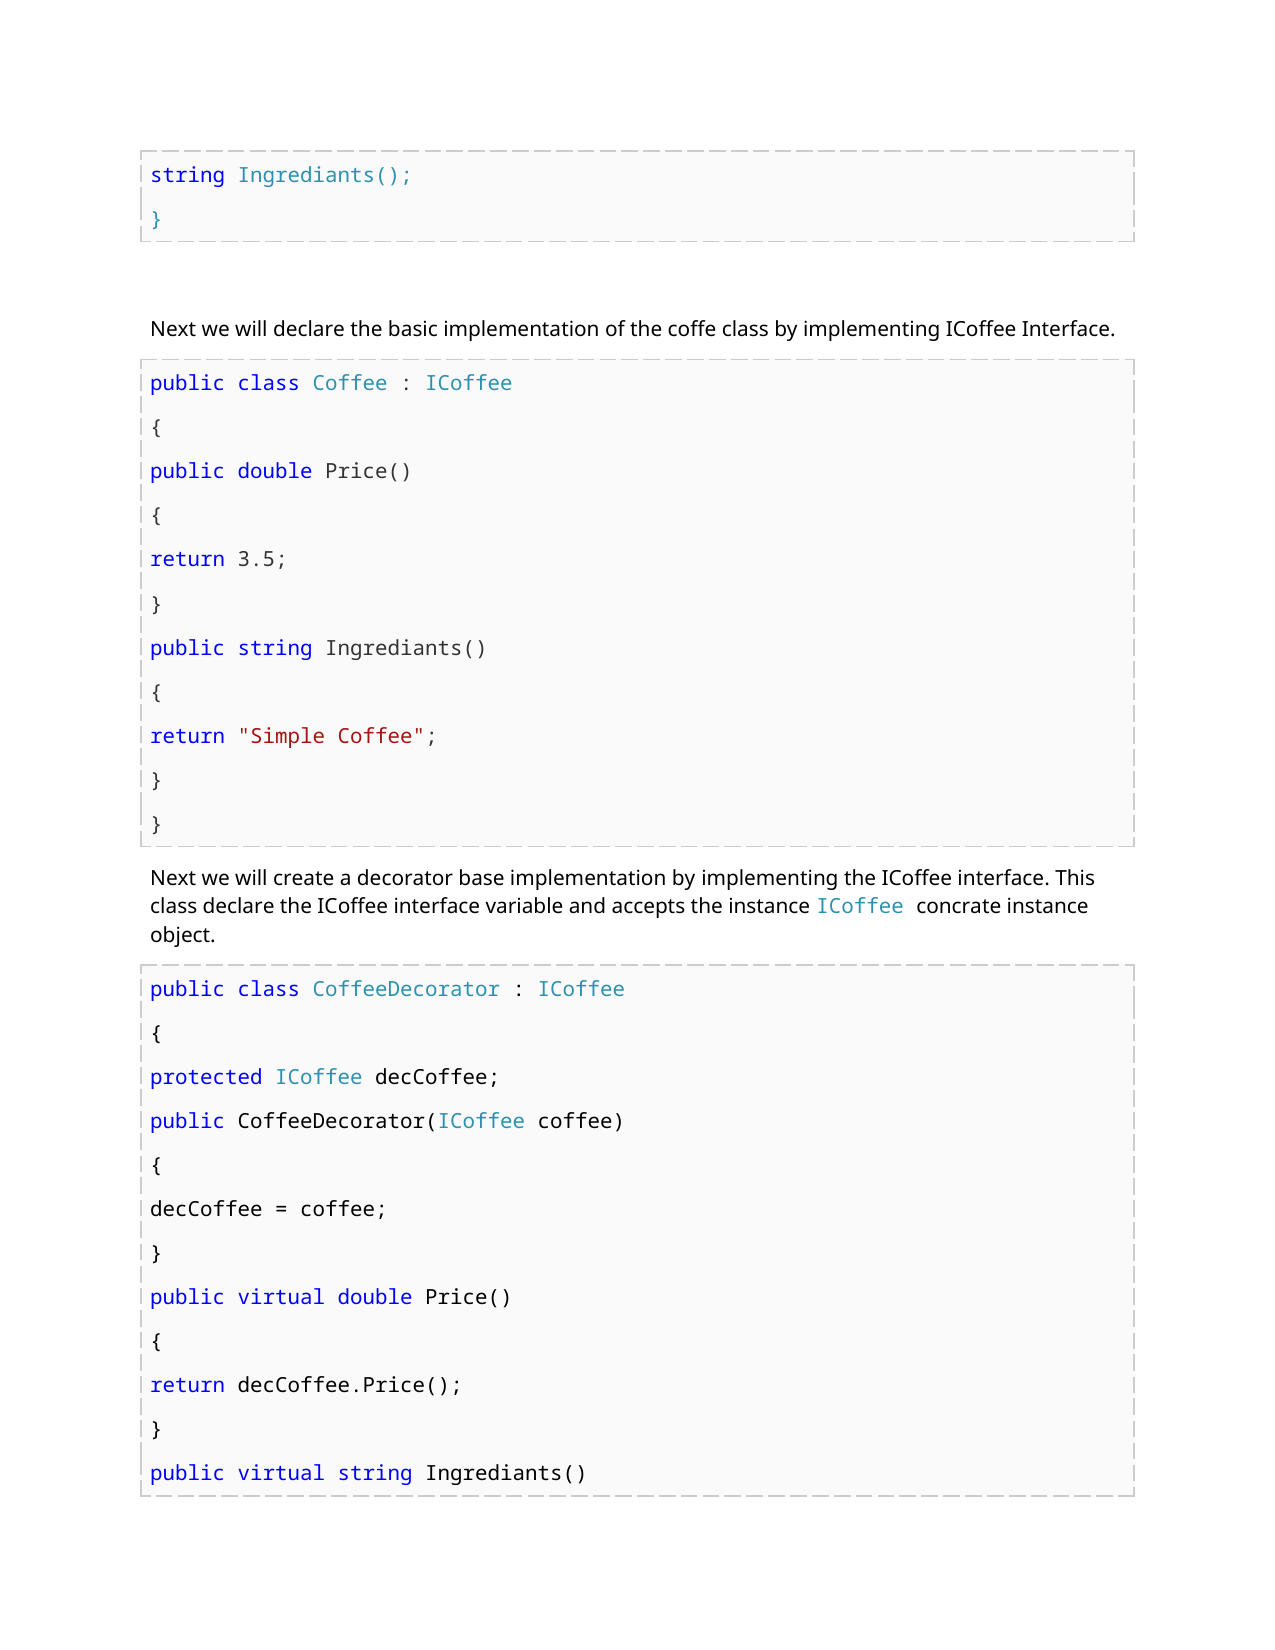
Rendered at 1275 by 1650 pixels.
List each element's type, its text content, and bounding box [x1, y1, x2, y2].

text } [140, 799, 1135, 847]
text public double Price() [140, 447, 1135, 485]
text { [140, 667, 1135, 705]
text Next we will create a decorator base implementation by implementing the ICoffee interface. This class declare the ICoffee interface variable and accepts the instance ICoffee concrate instance object. [150, 863, 1125, 948]
text { [140, 1140, 1135, 1178]
text { [140, 491, 1135, 529]
text public class Coffee : ICoffee [140, 358, 1135, 397]
text return 3.5; [140, 535, 1135, 573]
text { [140, 1008, 1135, 1046]
text protected ICoffee decCoffee; [140, 1052, 1135, 1090]
text } [140, 755, 1135, 793]
text return decCoffee.Price(); [140, 1360, 1135, 1399]
text string Ingrediants(); [140, 150, 1135, 188]
text { [140, 402, 1135, 441]
text } [140, 579, 1135, 617]
text } [140, 1228, 1135, 1267]
text public virtual double Price() [140, 1272, 1135, 1311]
text public string Ingrediants() [140, 623, 1135, 661]
text public CoffeeDecorator(ICoffee coffee) [140, 1096, 1135, 1134]
text public virtual string Ingrediants() [140, 1448, 1135, 1497]
text } [140, 194, 1135, 242]
text public class CoffeeDecorator : ICoffee [140, 964, 1135, 1002]
text } [140, 1404, 1135, 1443]
text Next we will declare the basic implementation of the coffe class by implementing ICoffee Interface. [150, 314, 1125, 343]
text return "Simple Coffee"; [140, 711, 1135, 749]
text decCoffee = coffee; [140, 1184, 1135, 1222]
text { [140, 1316, 1135, 1355]
